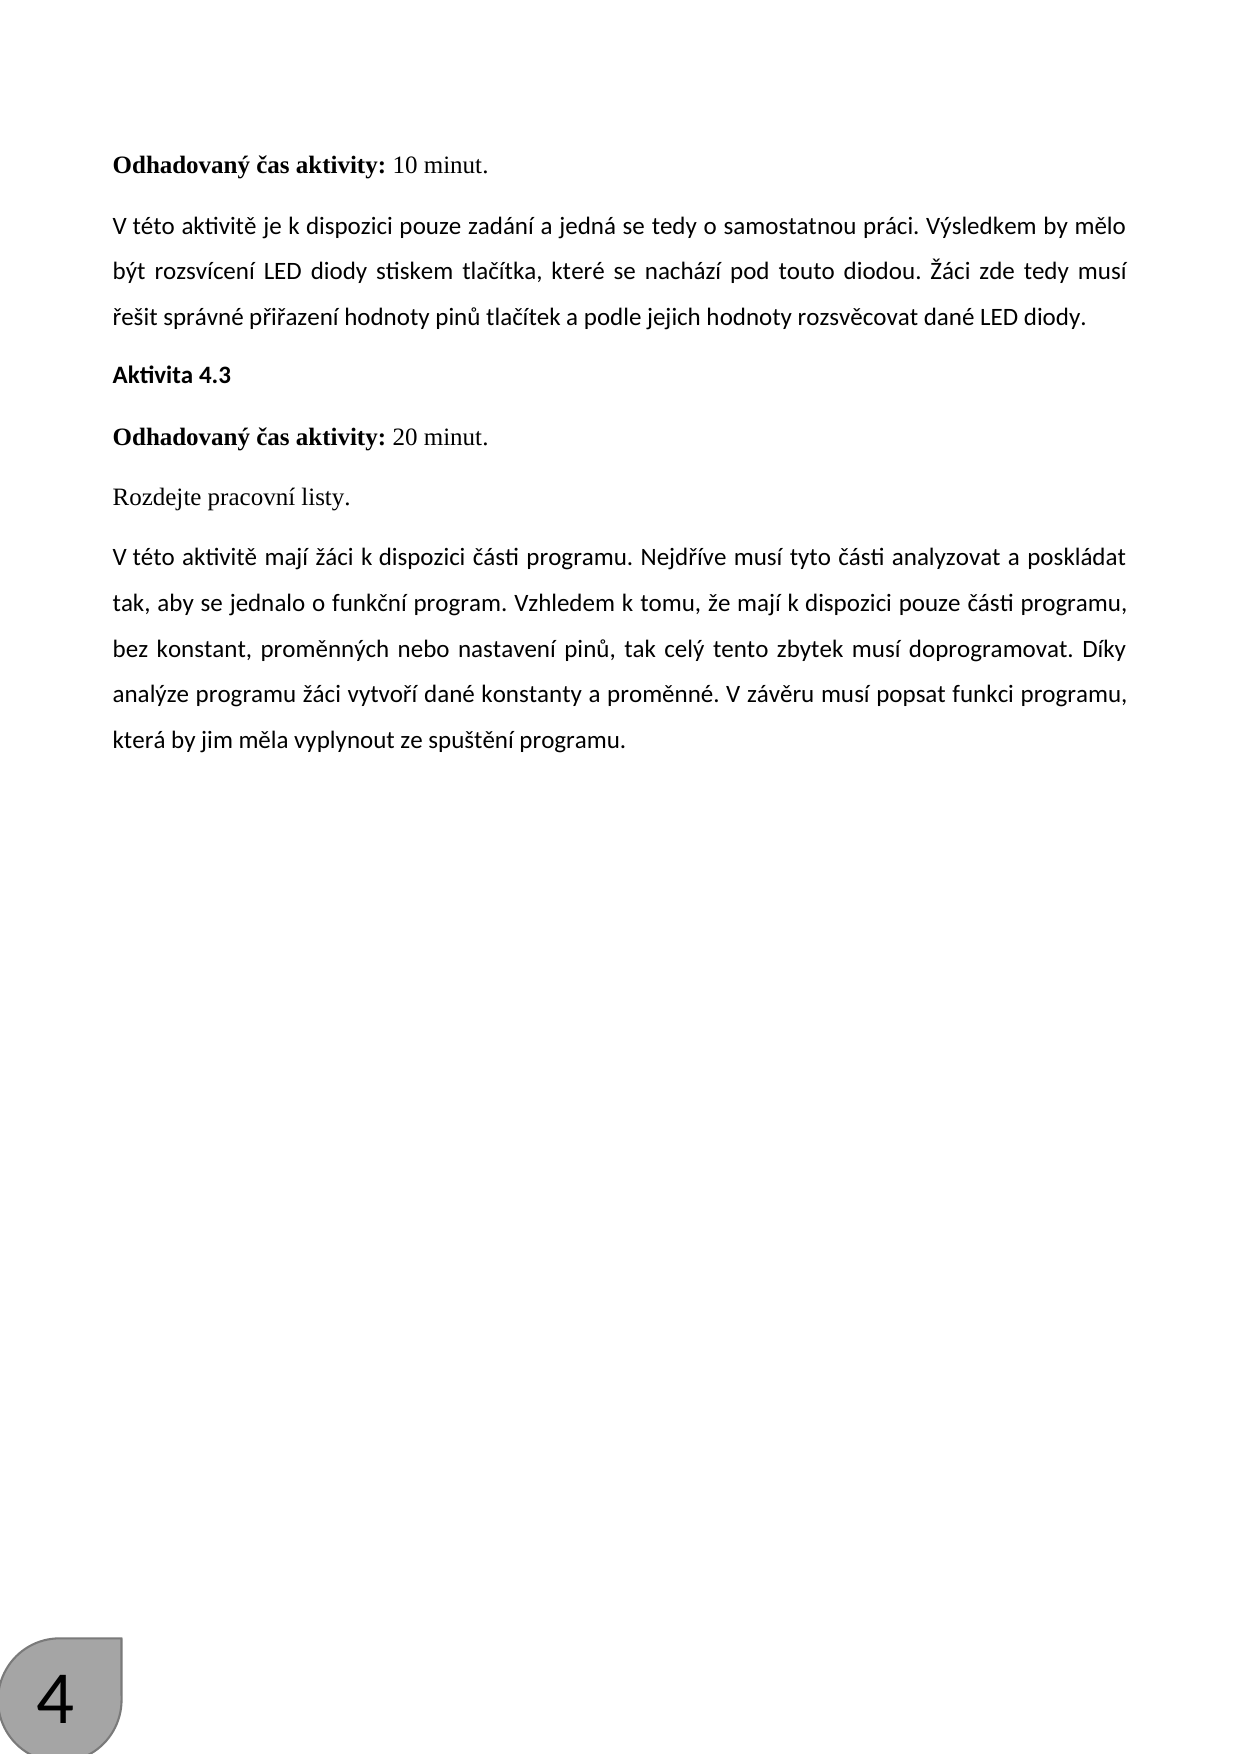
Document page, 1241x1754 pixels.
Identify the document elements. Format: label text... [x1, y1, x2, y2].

text Odhadovaný čas aktivity: 20 minut. [112, 422, 1128, 451]
text Aktivita 4.3 [112, 359, 1128, 390]
text Rozdejte pracovní listy. [112, 482, 1128, 510]
text V této aktivitě je k dispozici pouze zadání a jedná se tedy o samostatnou práci. Výsledkem by mělo být rozsvícení LED diody stiskem tlačítka, které se nachází pod touto diodou. Žáci zde tedy musí řešit správné přiřazení hodnoty pinů tlačítek a podle jejich hodnoty rozsvěcovat dané LED diody. [112, 210, 1128, 332]
text Odhadovaný čas aktivity: 10 minut. [112, 150, 1128, 179]
text V této aktivitě mají žáci k dispozici části programu. Nejdříve musí tyto části analyzovat a poskládat tak, aby se jednalo o funkční program. Vzhledem k tomu, že mají k dispozici pouze části programu, bez konstant, proměnných nebo nastavení pinů, tak celý tento zbytek musí doprogramovat. Díky analýze programu žáci vytvoří dané konstanty a proměnné. V závěru musí popsat funkci programu, která by jim měla vyplynout ze spuštění programu. [112, 541, 1128, 755]
